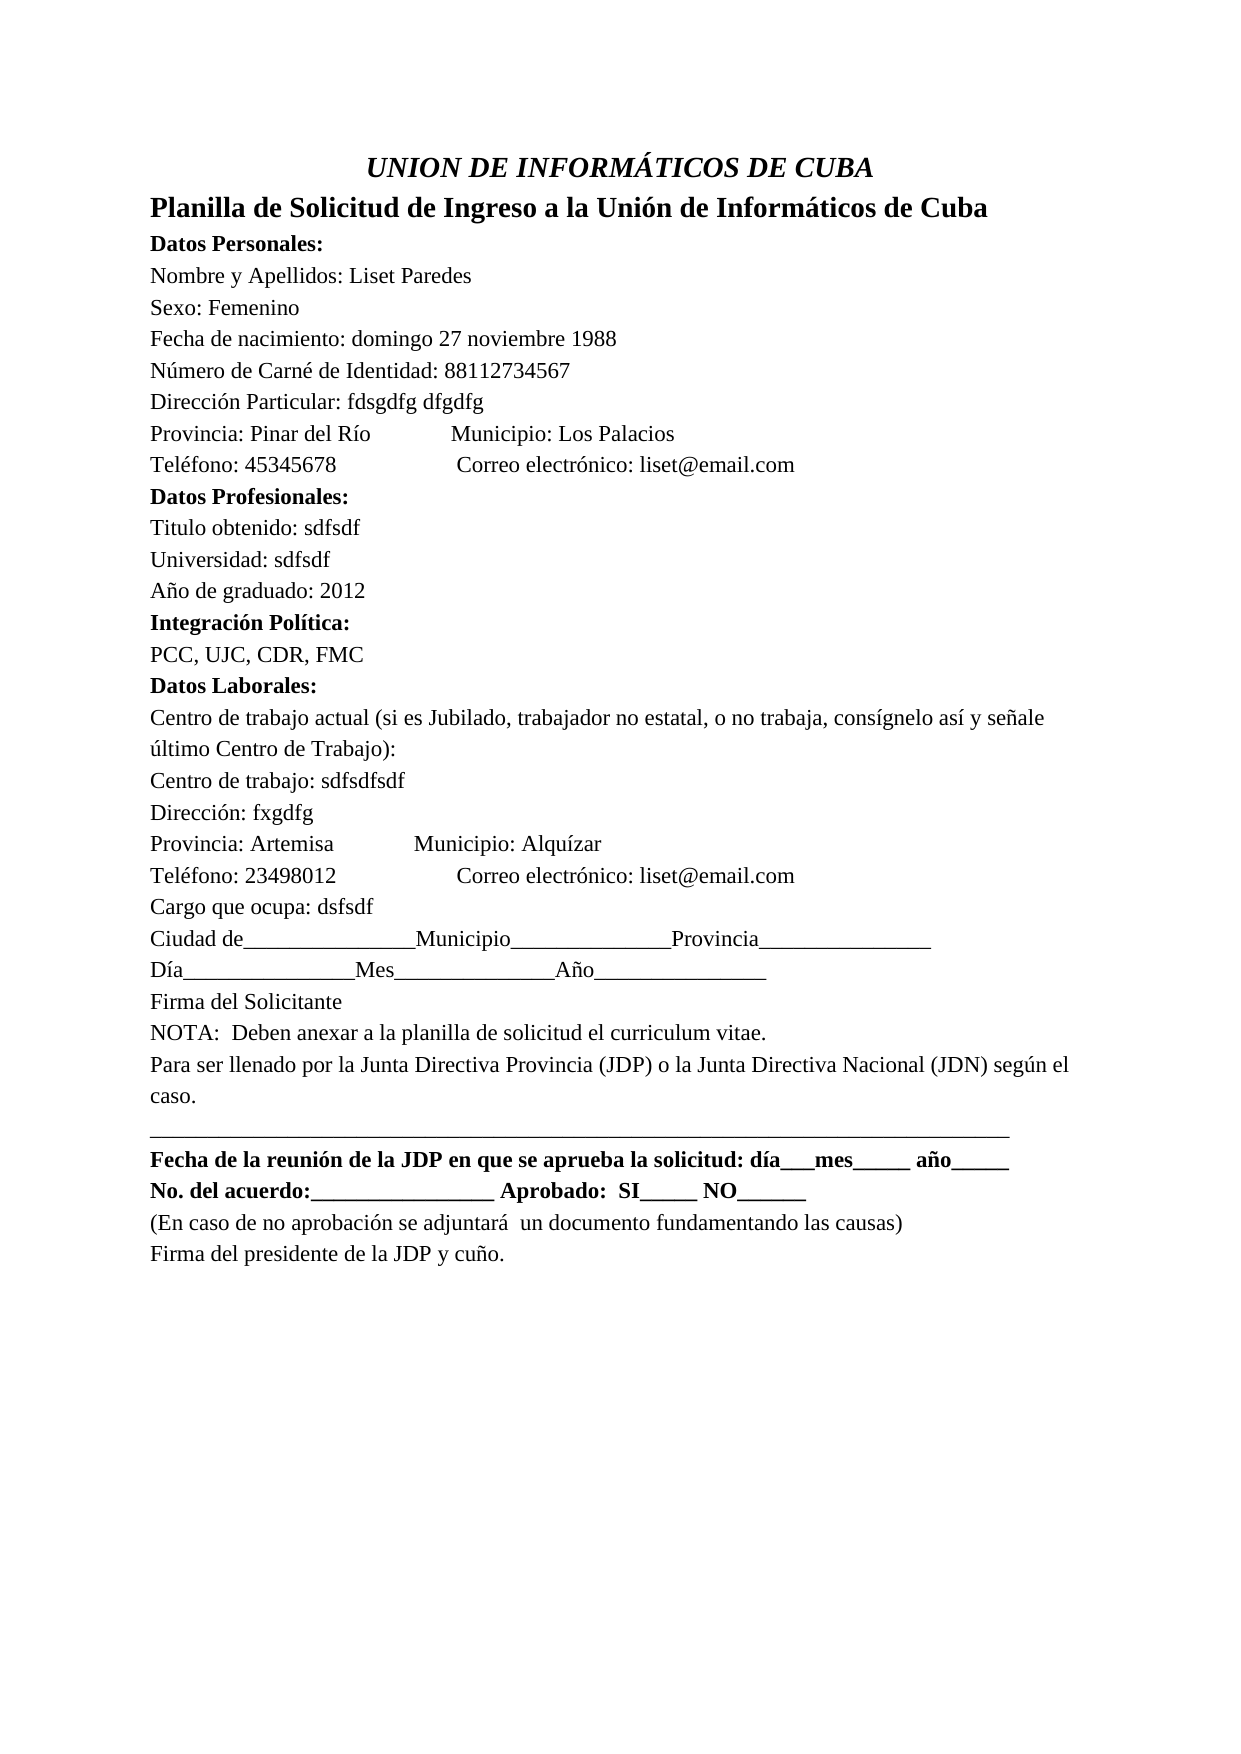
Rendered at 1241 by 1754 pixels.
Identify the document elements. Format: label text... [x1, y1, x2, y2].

text Teléfono: 45345678 Correo electrónico: liset@email.com [150, 451, 1090, 478]
text Número de Carné de Identidad: 88112734567 [150, 357, 1090, 383]
text Fecha de nacimiento: domingo 27 noviembre 1988 [150, 325, 1090, 351]
text Integración Política: [150, 609, 1090, 636]
text Para ser llenado por la Junta Directiva Provincia (JDP) o la Junta Directiva Nacional (JDN) según el caso. [150, 1051, 1090, 1109]
text Año de graduado: 2012 [150, 578, 1090, 604]
text Firma del Solicitante [150, 988, 1090, 1014]
text Cargo que ocupa: dsfsdf [150, 893, 1090, 919]
text Planilla de Solicitud de Ingreso a la Unión de Informáticos de Cuba [150, 190, 1090, 224]
text ___________________________________________________________________________ [150, 1114, 1090, 1141]
text Ciudad de_______________Municipio______________Provincia_______________ [150, 925, 1090, 951]
text PCC, UJC, CDR, FMC [150, 641, 1090, 667]
text Día_______________Mes______________Año_______________ [150, 956, 1090, 983]
text Dirección Particular: fdsgdfg dfgdfg [150, 388, 1090, 414]
text Provincia: Pinar del Río Municipio: Los Palacios [150, 420, 1090, 446]
text (En caso de no aprobación se adjuntará un documento fundamentando las causas) [150, 1209, 1090, 1235]
text NOTA: Deben anexar a la planilla de solicitud el curriculum vitae. [150, 1019, 1090, 1046]
text Centro de trabajo actual (si es Jubilado, trabajador no estatal, o no trabaja, consígnelo así y señale último Centro de Trabajo): [150, 704, 1090, 762]
text Provincia: Artemisa Municipio: Alquízar [150, 830, 1090, 856]
text Teléfono: 23498012 Correo electrónico: liset@email.com [150, 862, 1090, 888]
text Titulo obtenido: sdfsdf [150, 514, 1090, 541]
text Universidad: sdfsdf [150, 546, 1090, 572]
text Fecha de la reunión de la JDP en que se aprueba la solicitud: día___mes_____ año_____ [150, 1146, 1090, 1172]
text Datos Profesionales: [150, 483, 1090, 509]
text Nombre y Apellidos: Liset Paredes [150, 262, 1090, 288]
text Centro de trabajo: sdfsdfsdf [150, 767, 1090, 793]
text Sexo: Femenino [150, 293, 1090, 320]
text Firma del presidente de la JDP y cuño. [150, 1240, 1090, 1267]
title UNION DE INFORMÁTICOS DE CUBA [150, 150, 1090, 183]
text Dirección: fxgdfg [150, 798, 1090, 825]
text No. del acuerdo:________________ Aprobado: SI_____ NO______ [150, 1177, 1090, 1204]
text Datos Personales: [150, 230, 1090, 257]
text Datos Laborales: [150, 672, 1090, 699]
